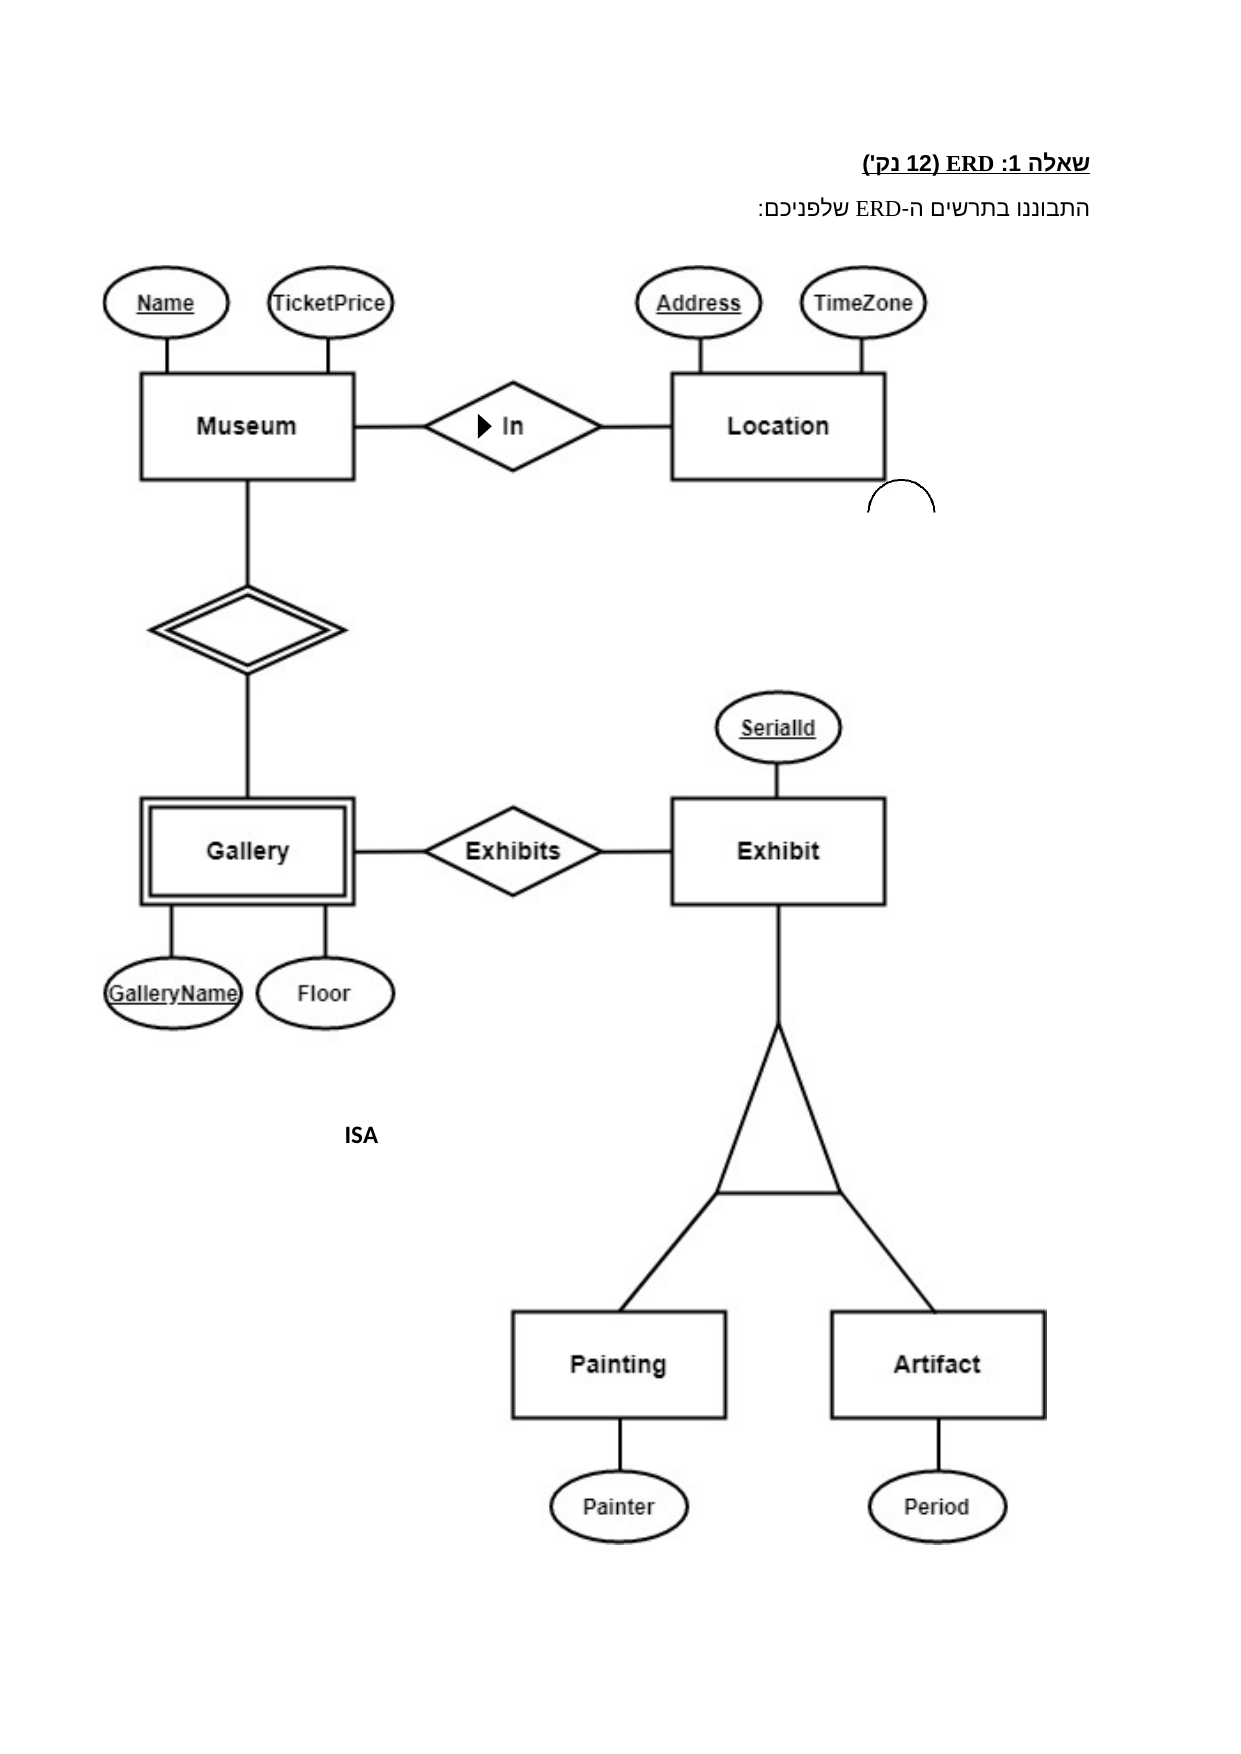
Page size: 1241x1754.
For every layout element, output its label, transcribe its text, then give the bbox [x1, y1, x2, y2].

text שאלה 1: ERD (12 נק') [150, 150, 1090, 176]
picture [102, 265, 1047, 1545]
text התבוננו בתרשים ה-ERD שלפניכם: [150, 195, 1090, 222]
